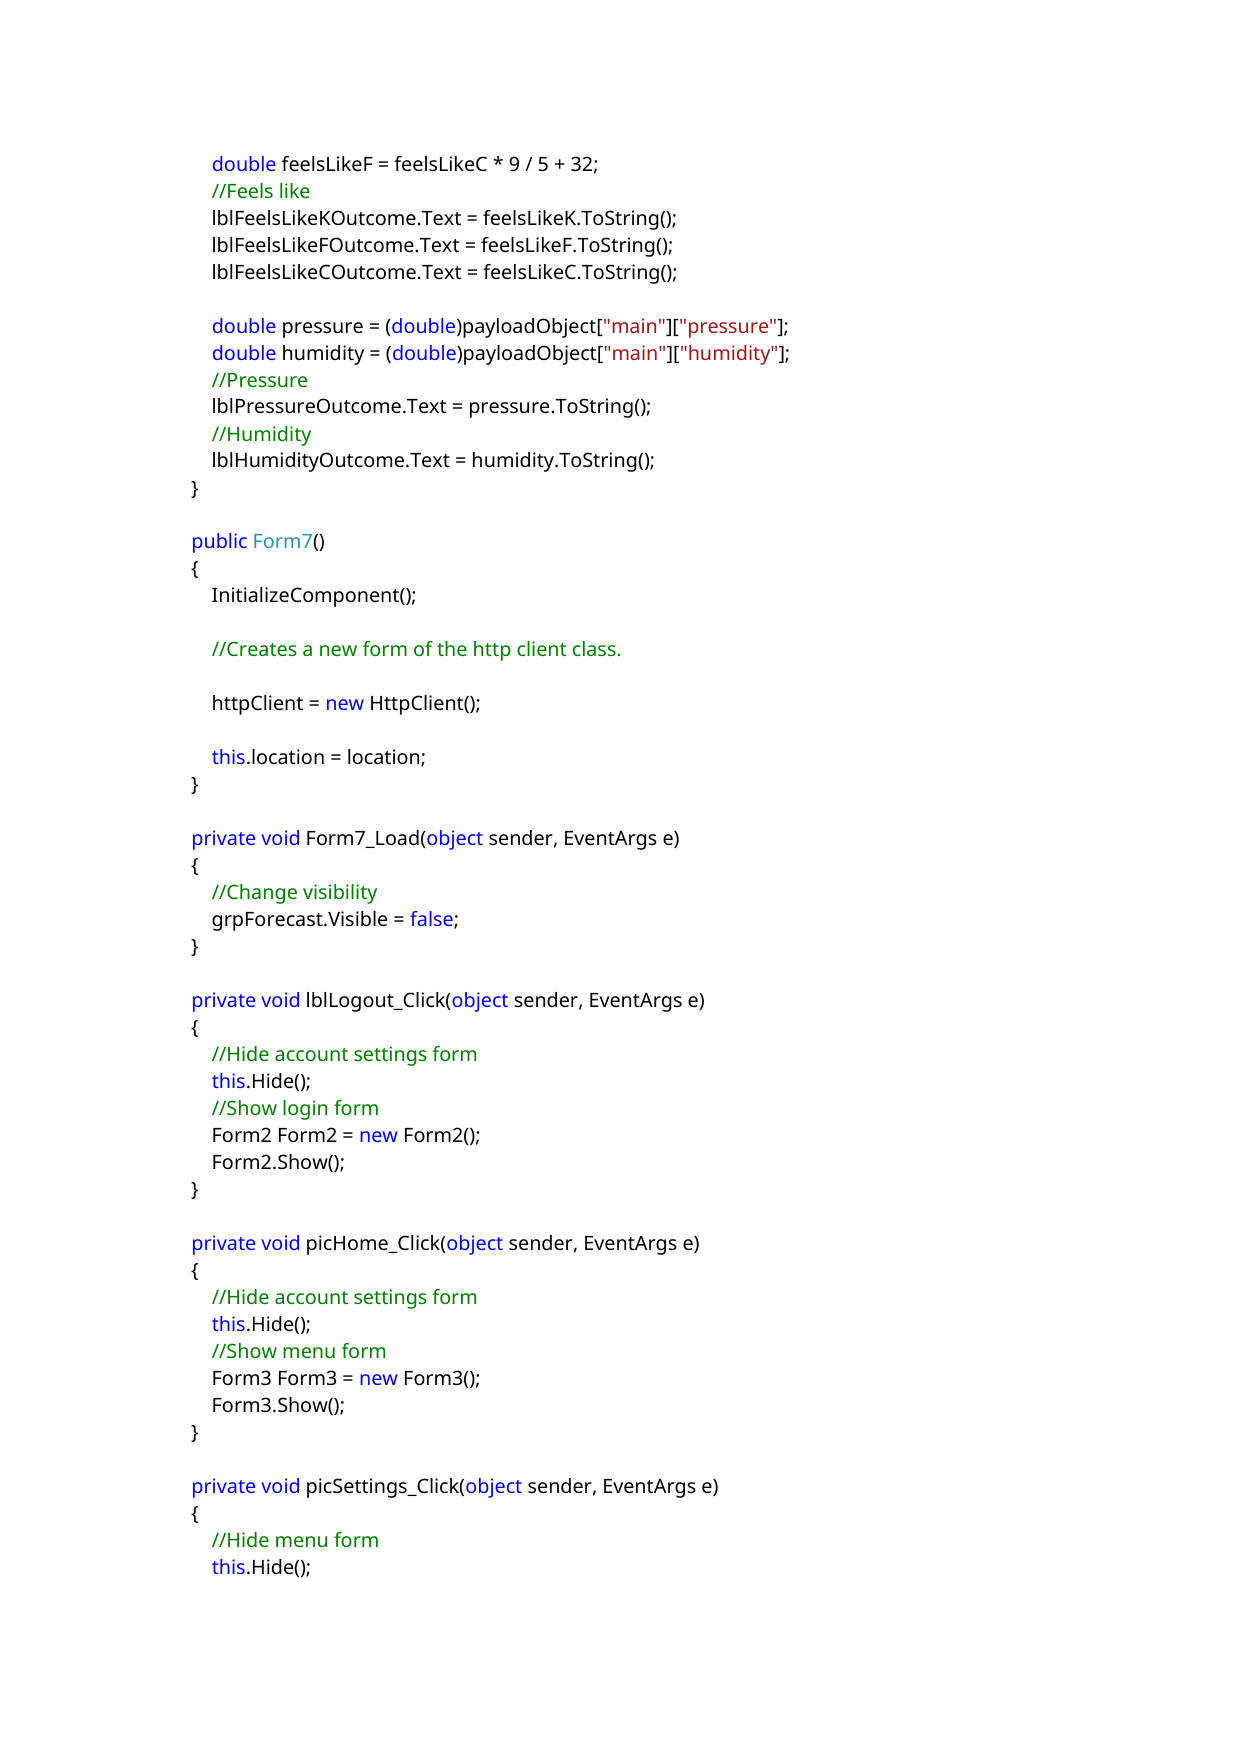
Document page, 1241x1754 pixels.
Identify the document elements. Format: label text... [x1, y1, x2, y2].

text Form2 Form2 = new Form2(); [150, 1121, 1090, 1148]
text } [150, 474, 1090, 501]
text { [150, 1499, 1090, 1526]
text //Humidity [150, 420, 1090, 447]
text //Change visibility [150, 878, 1090, 905]
text lblHumidityOutcome.Text = humidity.ToString(); [150, 447, 1090, 474]
text private void lblLogout_Click(object sender, EventArgs e) [150, 986, 1090, 1013]
text { [150, 1256, 1090, 1283]
text } [150, 1418, 1090, 1445]
text double feelsLikeF = feelsLikeC * 9 / 5 + 32; [150, 150, 1090, 177]
text InitializeComponent(); [150, 582, 1090, 609]
text this.location = location; [150, 743, 1090, 771]
text } [150, 771, 1090, 797]
text Form3 Form3 = new Form3(); [150, 1364, 1090, 1391]
text lblPressureOutcome.Text = pressure.ToString(); [150, 393, 1090, 420]
text //Hide account settings form [150, 1040, 1090, 1067]
text lblFeelsLikeKOutcome.Text = feelsLikeK.ToString(); [150, 204, 1090, 231]
text this.Hide(); [150, 1310, 1090, 1337]
text { [150, 555, 1090, 582]
text private void Form7_Load(object sender, EventArgs e) [150, 824, 1090, 851]
text httpClient = new HttpClient(); [150, 689, 1090, 717]
text { [150, 851, 1090, 878]
text private void picSettings_Click(object sender, EventArgs e) [150, 1472, 1090, 1499]
text lblFeelsLikeCOutcome.Text = feelsLikeC.ToString(); [150, 258, 1090, 285]
text //Hide menu form [150, 1526, 1090, 1553]
text public Form7() [150, 528, 1090, 555]
text Form3.Show(); [150, 1391, 1090, 1418]
text //Creates a new form of the http client class. [150, 636, 1090, 663]
text //Show login form [150, 1094, 1090, 1121]
text //Show menu form [150, 1337, 1090, 1364]
text //Pressure [150, 366, 1090, 393]
text Form2.Show(); [150, 1148, 1090, 1175]
text { [150, 1013, 1090, 1040]
text } [150, 932, 1090, 959]
text //Hide account settings form [150, 1283, 1090, 1310]
text grpForecast.Visible = false; [150, 905, 1090, 932]
text double pressure = (double)payloadObject["main"]["pressure"]; [150, 312, 1090, 339]
text private void picHome_Click(object sender, EventArgs e) [150, 1229, 1090, 1256]
text lblFeelsLikeFOutcome.Text = feelsLikeF.ToString(); [150, 231, 1090, 258]
text //Feels like [150, 177, 1090, 204]
text } [150, 1175, 1090, 1202]
text double humidity = (double)payloadObject["main"]["humidity"]; [150, 339, 1090, 366]
text this.Hide(); [150, 1067, 1090, 1094]
text this.Hide(); [150, 1553, 1090, 1580]
